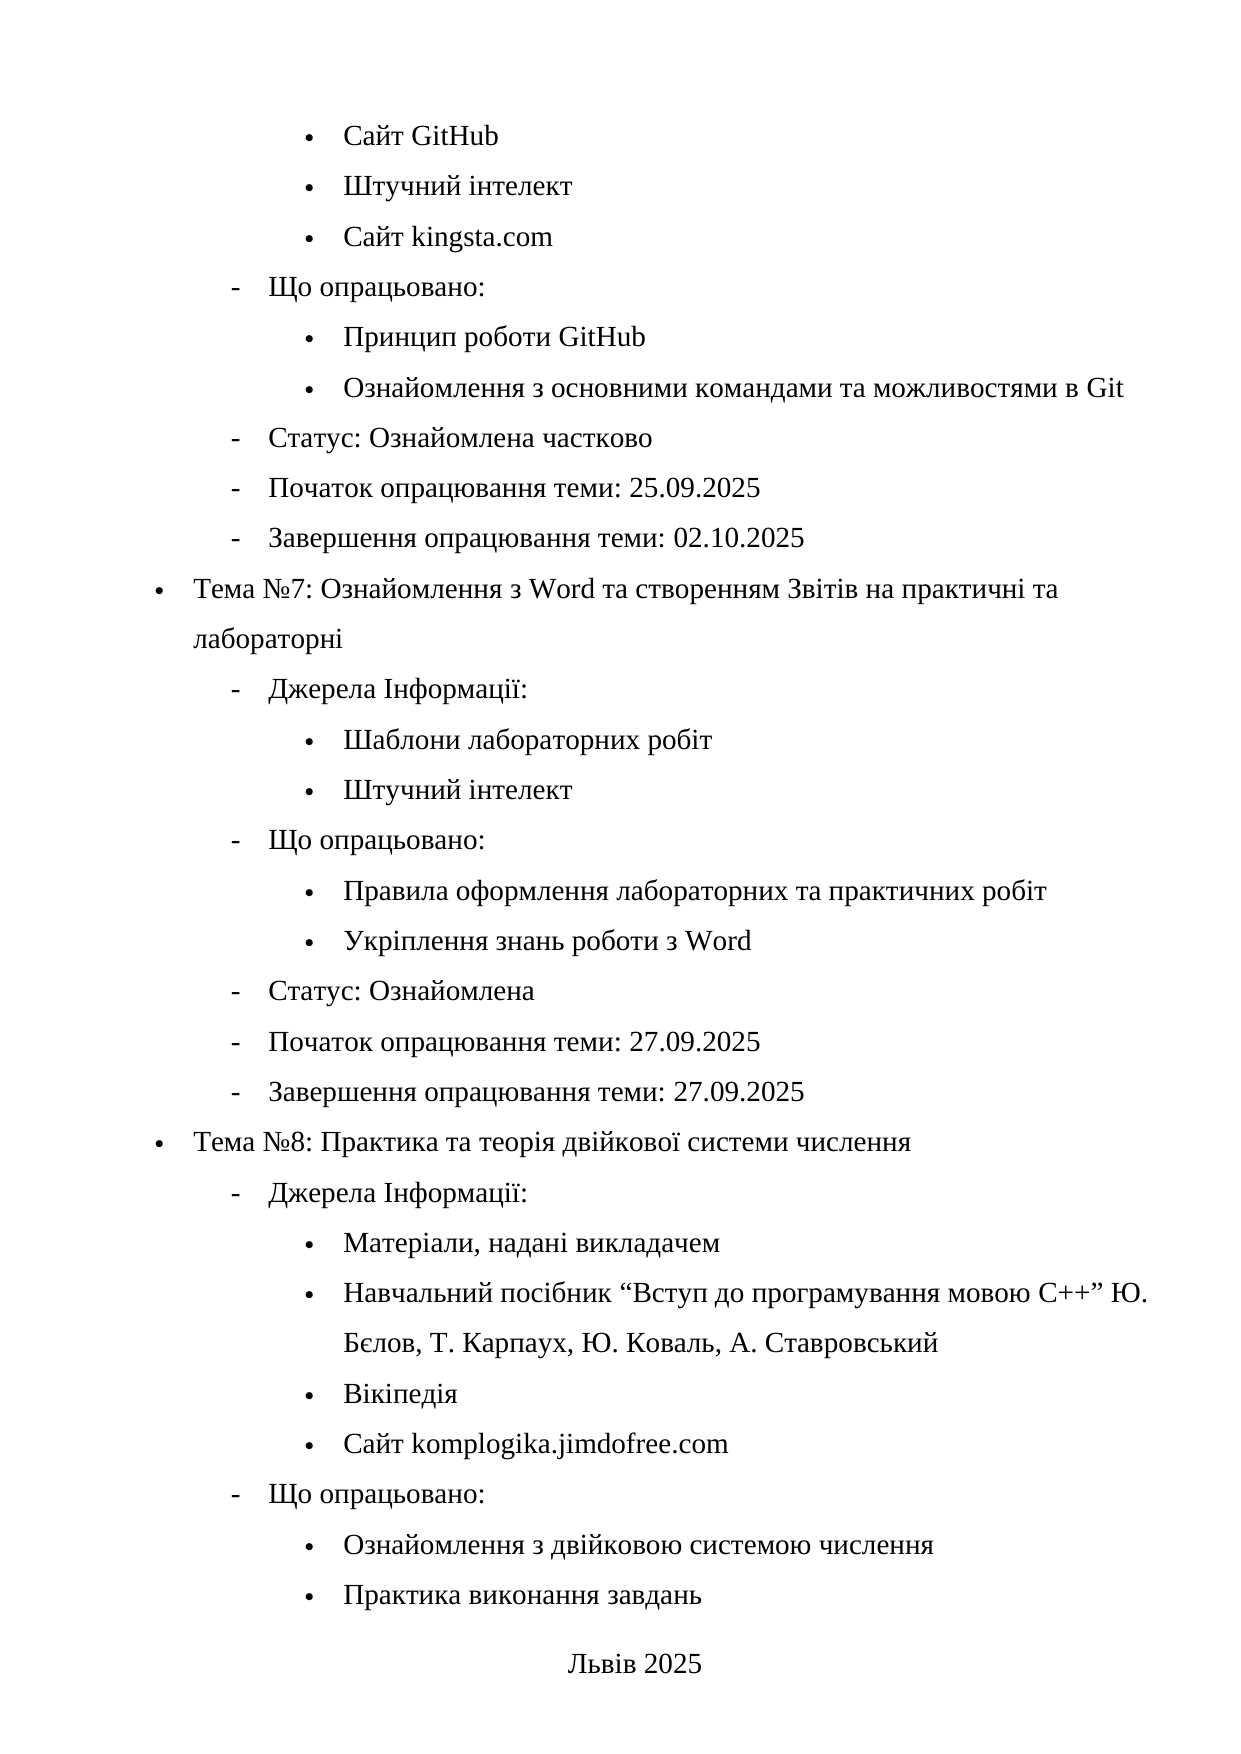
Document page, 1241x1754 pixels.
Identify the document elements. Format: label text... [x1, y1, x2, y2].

list Штучний інтелект [306, 772, 1152, 806]
list Укріплення знань роботи з Word [306, 923, 1152, 957]
list Правила оформлення лабораторних та практичних робіт [306, 873, 1152, 906]
list Практика виконання завдань [306, 1577, 1152, 1611]
list Завершення опрацювання теми: 27.09.2025 [231, 1074, 1152, 1108]
list Початок опрацювання теми: 27.09.2025 [231, 1024, 1152, 1057]
list Тема №7: Ознайомлення з Word та створенням Звітів на практичні та лабораторні [156, 571, 1152, 655]
list Ознайомлення з основними командами та можливостями в Git [306, 370, 1152, 403]
list Шаблони лабораторних робіт [306, 722, 1152, 755]
list Завершення опрацювання теми: 02.10.2025 [231, 521, 1152, 554]
list Вікіпедія [306, 1376, 1152, 1409]
list Принцип роботи GitHub [306, 319, 1152, 353]
list Початок опрацювання теми: 25.09.2025 [231, 470, 1152, 504]
list Матеріали, надані викладачем [306, 1225, 1152, 1258]
list Джерела Інформації: [231, 1175, 1152, 1208]
list Статус: Ознайомлена частково [231, 420, 1152, 453]
list Сайт GitHub [306, 118, 1152, 152]
list Штучний інтелект [306, 168, 1152, 202]
list Що опрацьовано: [231, 269, 1152, 303]
list Що опрацьовано: [231, 822, 1152, 856]
list Навчальний посібник “Вступ до програмування мовою C++” Ю. Бєлов, Т. Карпаух, Ю. Коваль, А. Ставровський [306, 1275, 1152, 1359]
list Сайт komplogika.jimdofree.com [306, 1426, 1152, 1460]
list Що опрацьовано: [231, 1477, 1152, 1510]
list Сайт kingsta.com [306, 219, 1152, 252]
list Тема №8: Практика та теорія двійкової системи числення [156, 1124, 1152, 1158]
list Джерела Інформації: [231, 672, 1152, 705]
list Статус: Ознайомлена [231, 973, 1152, 1007]
list Ознайомлення з двійковою системою числення [306, 1527, 1152, 1560]
